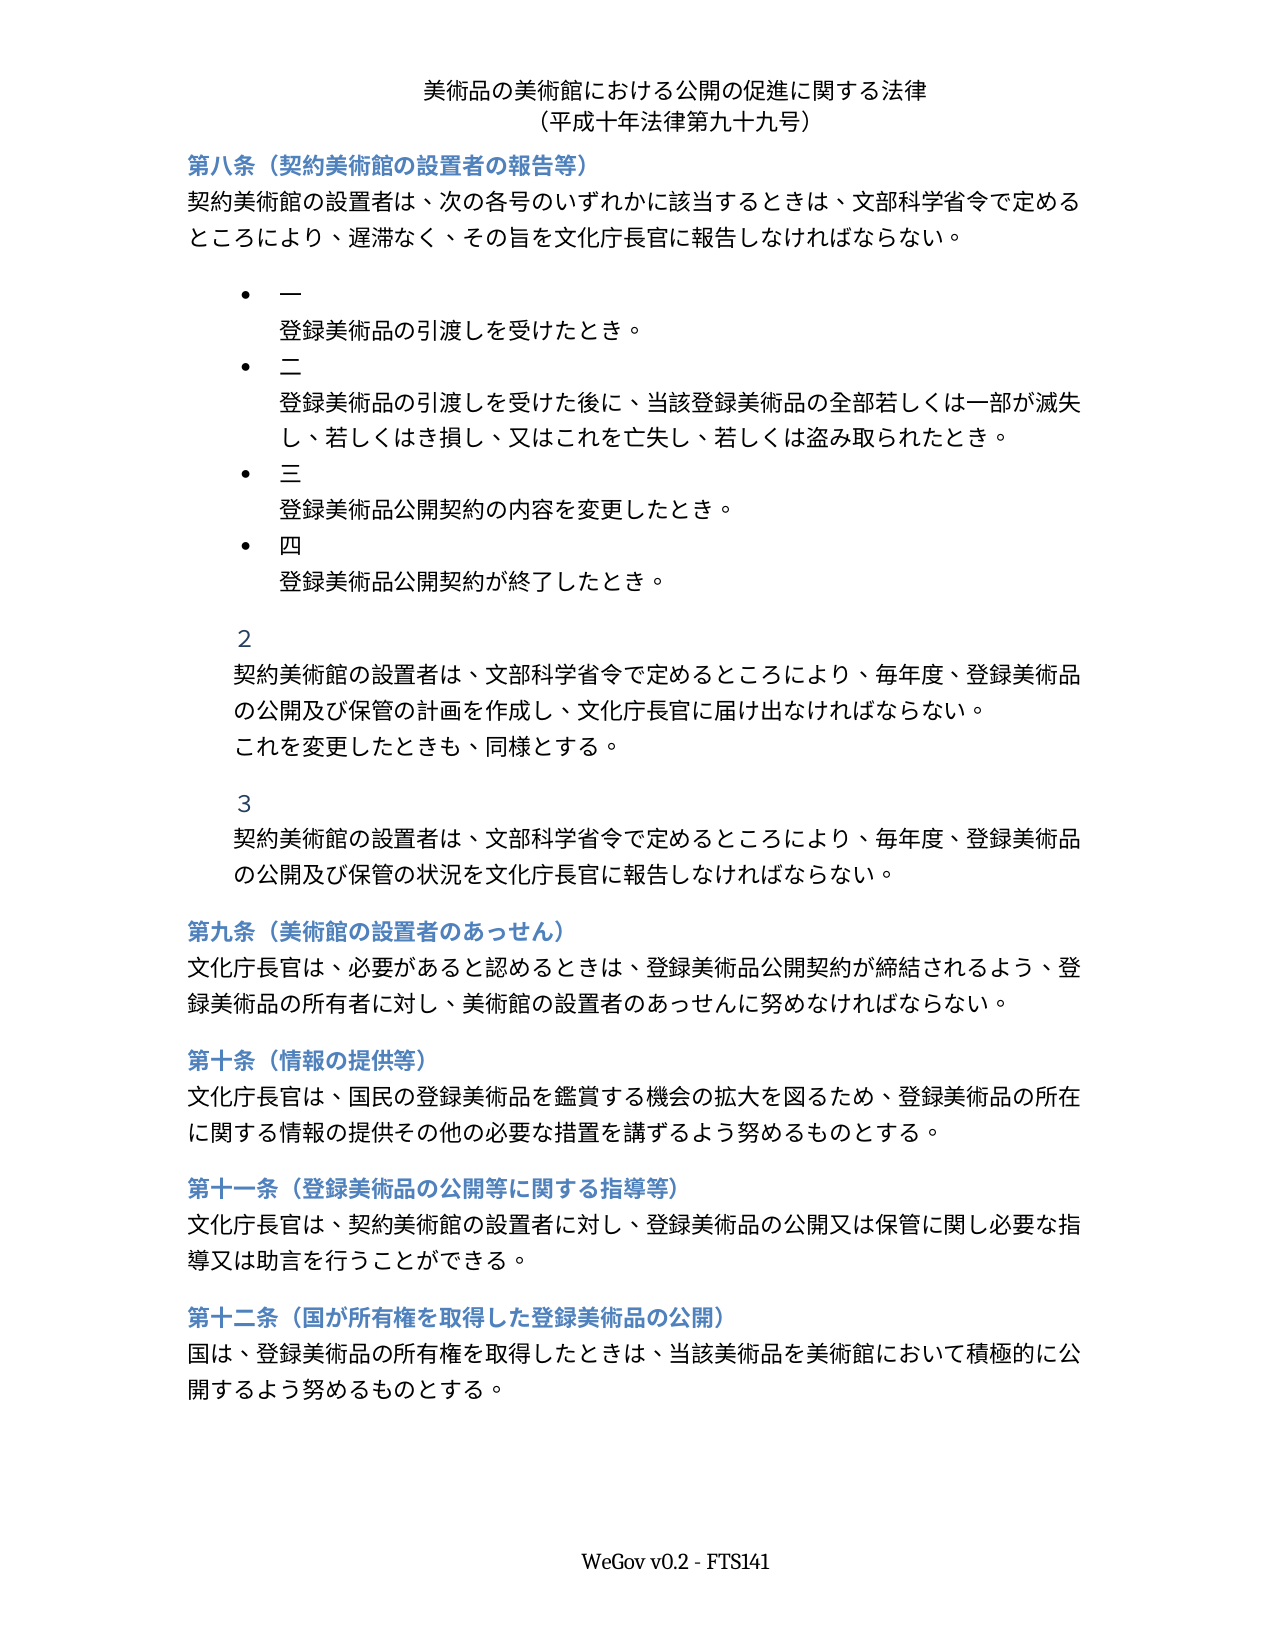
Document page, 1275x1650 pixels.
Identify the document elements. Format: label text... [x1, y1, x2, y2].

list 二 登録美術品の引渡しを受けた後に、当該登録美術品の全部若しくは一部が滅失し、若しくはき損し、又はこれを亡失し、若しくは盗み取られたとき。 [242, 351, 1087, 454]
text 文化庁長官は、国民の登録美術品を鑑賞する機会の拡大を図るため、登録美術品の所在に関する情報の提供その他の必要な措置を講ずるよう努めるものとする。 [187, 1081, 1087, 1148]
list 四 登録美術品公開契約が終了したとき。 [242, 530, 1087, 597]
subtitle 第十二条（国が所有権を取得した登録美術品の公開） [187, 1302, 1087, 1333]
subtitle ２ [233, 623, 1087, 654]
text 契約美術館の設置者は、次の各号のいずれかに該当するときは、文部科学省令で定めるところにより、遅滞なく、その旨を文化庁長官に報告しなければならない。 [187, 186, 1087, 253]
text 国は、登録美術品の所有権を取得したときは、当該美術品を美術館において積極的に公開するよう努めるものとする。 [187, 1338, 1087, 1405]
list 一 登録美術品の引渡しを受けたとき。 [242, 279, 1087, 346]
subtitle 第十条（情報の提供等） [187, 1045, 1087, 1076]
subtitle ３ [233, 787, 1087, 819]
subtitle 第十一条（登録美術品の公開等に関する指導等） [187, 1173, 1087, 1205]
text 契約美術館の設置者は、文部科学省令で定めるところにより、毎年度、登録美術品の公開及び保管の状況を文化庁長官に報告しなければならない。 [233, 823, 1087, 891]
list 三 登録美術品公開契約の内容を変更したとき。 [242, 458, 1087, 526]
text 文化庁長官は、契約美術館の設置者に対し、登録美術品の公開又は保管に関し必要な指導又は助言を行うことができる。 [187, 1209, 1087, 1277]
subtitle 第八条（契約美術館の設置者の報告等） [187, 150, 1087, 181]
subtitle 第九条（美術館の設置者のあっせん） [187, 916, 1087, 947]
text 文化庁長官は、必要があると認めるときは、登録美術品公開契約が締結されるよう、登録美術品の所有者に対し、美術館の設置者のあっせんに努めなければならない。 [187, 952, 1087, 1019]
text 契約美術館の設置者は、文部科学省令で定めるところにより、毎年度、登録美術品の公開及び保管の計画を作成し、文化庁長官に届け出なければならない。 これを変更したときも、同様とする。 [233, 659, 1087, 762]
